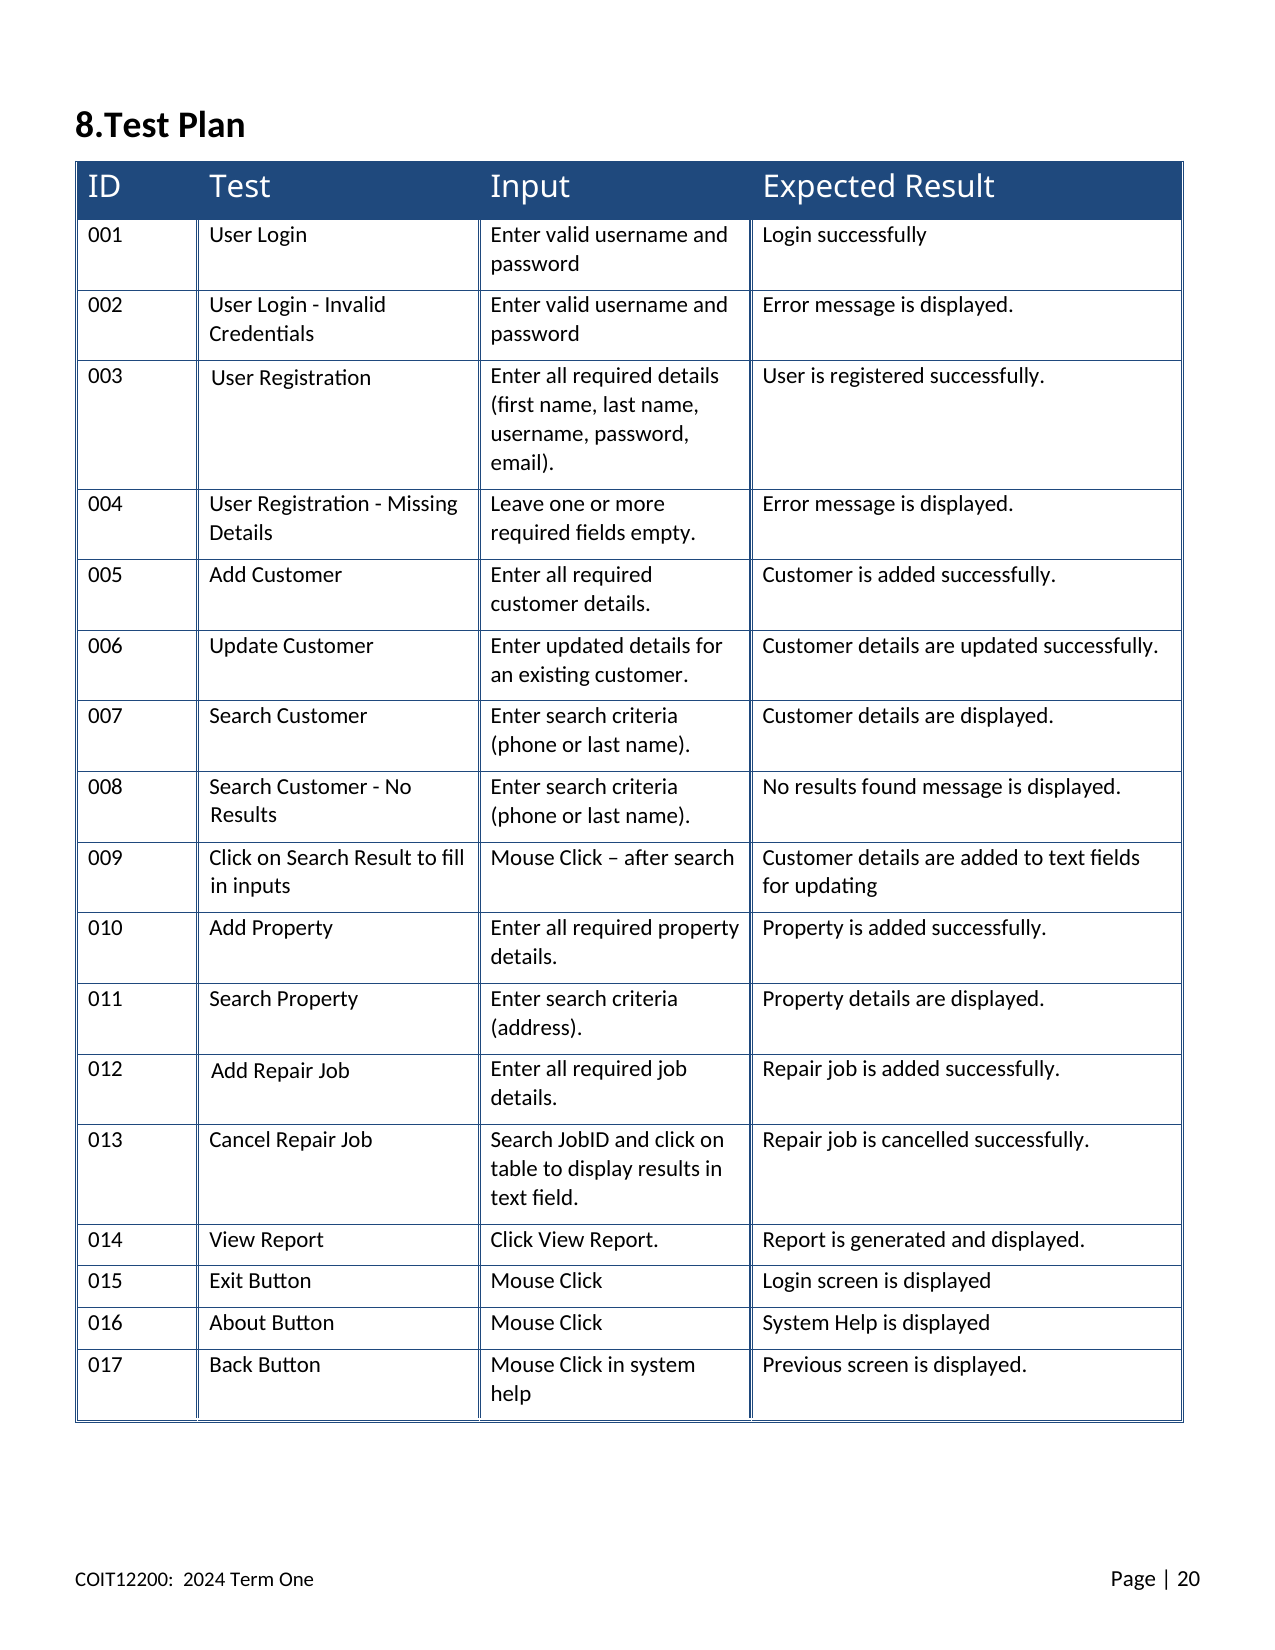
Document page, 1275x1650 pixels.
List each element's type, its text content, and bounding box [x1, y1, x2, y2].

table_cell Enter search criteria (phone or last name). [481, 701, 749, 771]
table_cell [199, 361, 478, 488]
table_cell Customer is added successfully. [753, 560, 1181, 630]
table_header Expected Result [751, 164, 1181, 219]
text 8.Test Plan [75, 101, 1200, 147]
table_header ID [78, 162, 198, 219]
table_cell 008 [78, 772, 196, 842]
table_cell Login successfully [753, 220, 1181, 289]
table_cell 015 [78, 1266, 196, 1307]
table_cell 007 [78, 701, 196, 771]
table_cell Report is generated and displayed. [753, 1225, 1181, 1265]
table_cell Property is added successfully. [753, 913, 1181, 983]
table_cell Search Property [199, 984, 478, 1053]
table_cell 002 [78, 291, 196, 360]
table_header Input [479, 164, 751, 219]
table_cell [199, 1055, 478, 1124]
table_cell No results found message is displayed. [753, 772, 1181, 842]
table_header Test [198, 164, 479, 219]
table_cell Enter all required details (first name, last name, username, password, email). [481, 361, 749, 488]
table_cell 011 [78, 984, 196, 1053]
table_cell Search JobID and click on table to display results in text field. [481, 1125, 749, 1224]
table_cell Cancel Repair Job [199, 1125, 478, 1224]
table_cell Customer details are updated successfully. [753, 631, 1181, 700]
table_cell 006 [78, 631, 196, 700]
table_cell Click on Search Result to fill in inputs [199, 843, 478, 912]
table_cell Back Button [198, 1350, 479, 1419]
table_cell Enter search criteria (address). [481, 984, 749, 1053]
table_cell Search Customer [199, 701, 478, 771]
table_cell Mouse Click [481, 1308, 749, 1349]
table_cell 016 [78, 1308, 196, 1349]
table_cell Exit Button [199, 1266, 478, 1307]
table_cell System Help is displayed [753, 1308, 1181, 1349]
table_cell Error message is displayed. [753, 291, 1181, 360]
table_cell 001 [78, 220, 196, 289]
table_cell Customer details are added to text fields for updating [753, 843, 1181, 912]
table_cell Repair job is cancelled successfully. [753, 1125, 1181, 1224]
table_cell About Button [199, 1308, 478, 1349]
table_cell Mouse Click [481, 1266, 749, 1307]
table_cell Customer details are displayed. [753, 701, 1181, 771]
table_cell 010 [78, 913, 196, 983]
table_cell Add Customer [199, 560, 478, 630]
table_cell User Login [199, 220, 478, 289]
table_cell 014 [78, 1225, 196, 1265]
table_cell Property details are displayed. [753, 984, 1181, 1053]
table_cell Enter updated details for an existing customer. [481, 631, 749, 700]
table_cell Previous screen is displayed. [751, 1350, 1181, 1419]
table_cell Enter all required property details. [481, 913, 749, 983]
table_cell Enter search criteria (phone or last name). [481, 772, 749, 842]
table_cell 013 [78, 1125, 196, 1224]
table_cell Repair job is added successfully. [753, 1055, 1181, 1124]
table_cell Search Customer - No Results [199, 772, 478, 842]
table_cell Click View Report. [481, 1225, 749, 1265]
table_cell 005 [78, 560, 196, 630]
table_cell Login screen is displayed [753, 1266, 1181, 1307]
table_cell 004 [78, 490, 196, 559]
table_cell Enter valid username and password [481, 220, 749, 289]
table_cell Mouse Click in system help [479, 1350, 751, 1419]
table_cell View Report [199, 1225, 478, 1265]
table_cell 003 [78, 361, 196, 488]
table_cell Mouse Click – after search [481, 843, 749, 912]
table_cell User Login - Invalid Credentials [199, 291, 478, 360]
table_cell User Registration - Missing Details [199, 490, 478, 559]
table_cell Enter all required job details. [481, 1055, 749, 1124]
table_cell Enter all required customer details. [481, 560, 749, 630]
table_cell 017 [78, 1350, 198, 1419]
table_cell Add Property [199, 913, 478, 983]
table_cell User is registered successfully. [753, 361, 1181, 488]
table_cell 012 [78, 1055, 196, 1124]
table_cell Error message is displayed. [753, 490, 1181, 559]
table_cell 009 [78, 843, 196, 912]
table_cell Leave one or more required fields empty. [481, 490, 749, 559]
table_cell Enter valid username and password [481, 291, 749, 360]
table_cell Update Customer [199, 631, 478, 700]
